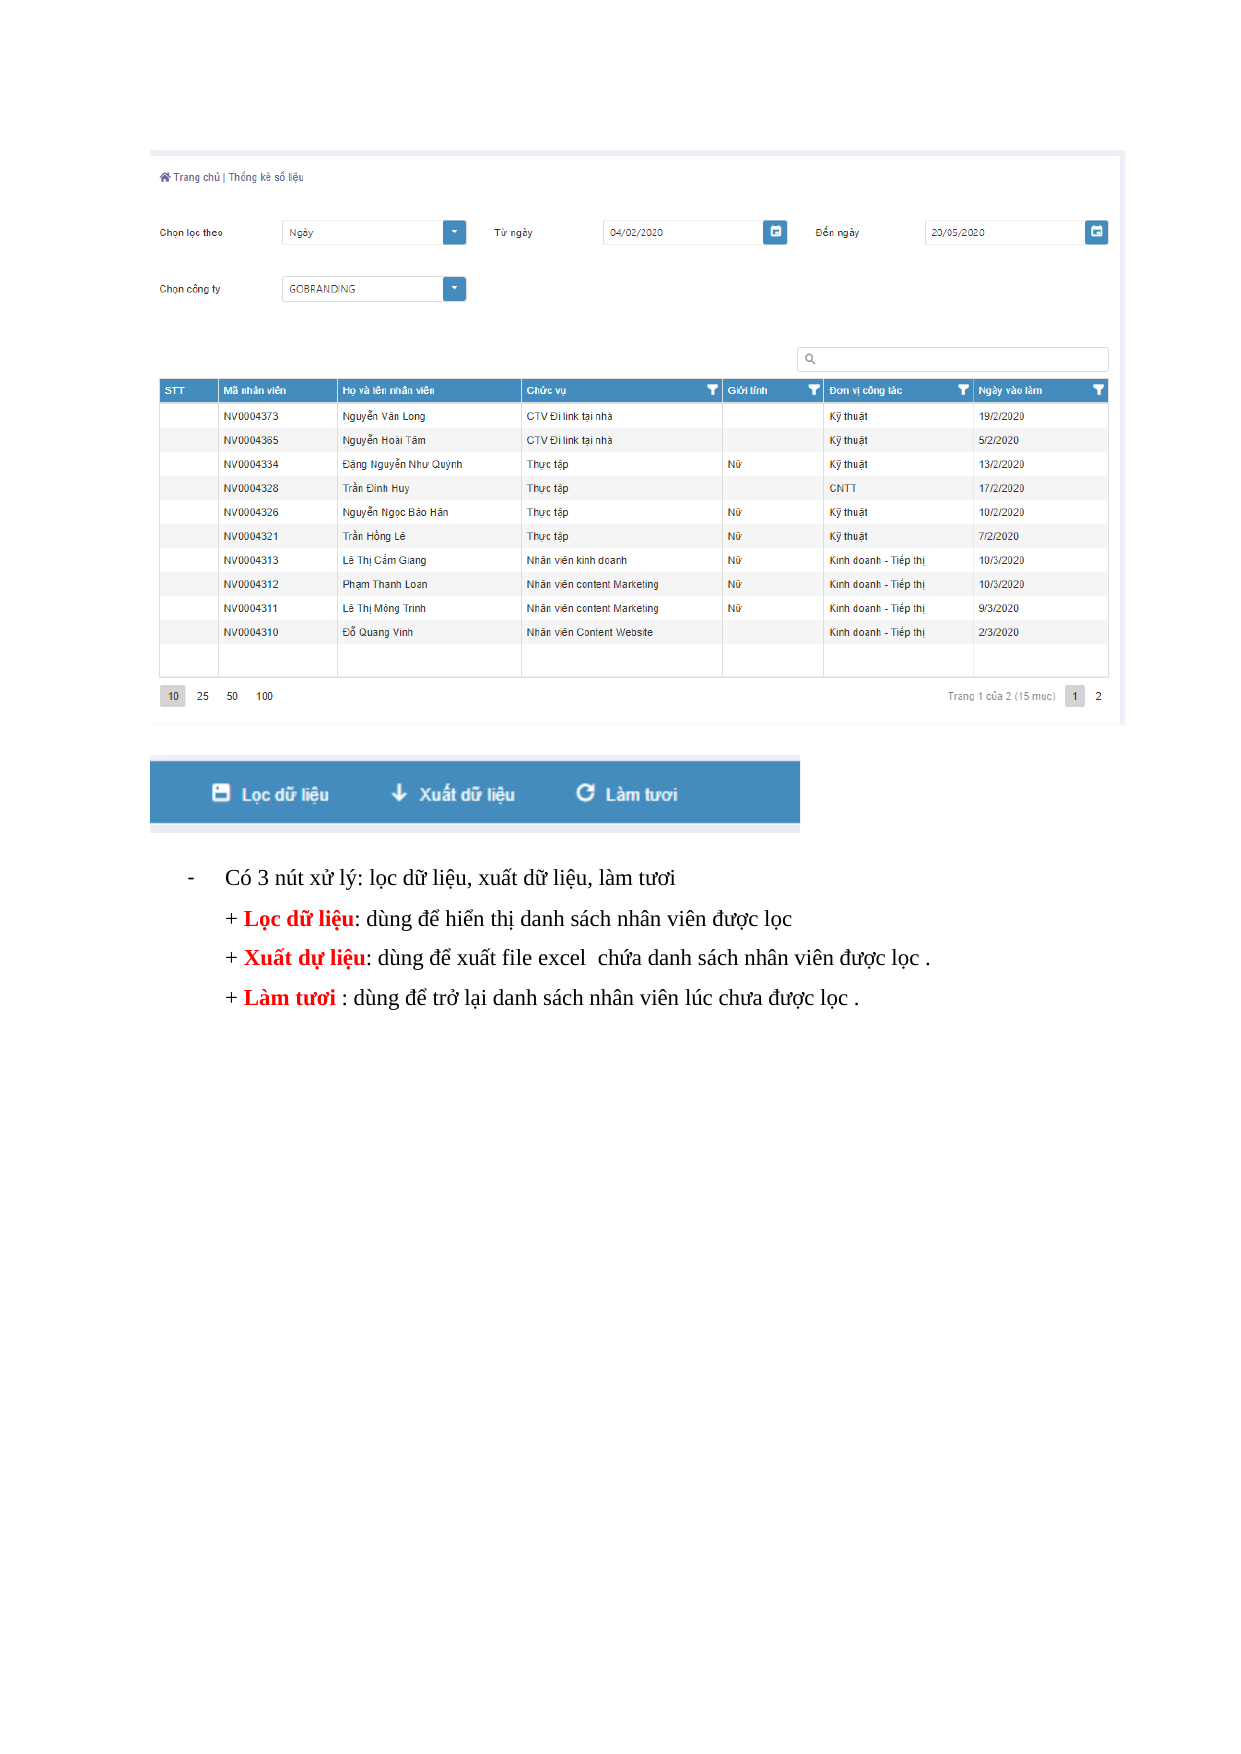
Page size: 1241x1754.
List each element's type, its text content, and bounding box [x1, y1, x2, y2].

list Có 3 nút xử lý: lọc dữ liệu, xuất dữ liệu, làm tươi [187, 863, 1090, 891]
picture [150, 755, 800, 833]
text + Làm tươi : dùng để trở lại danh sách nhân viên lúc chưa được lọc . [225, 984, 1090, 1010]
text + Xuất dự liệu: dùng để xuất file excel chứa danh sách nhân viên được lọc . [225, 944, 1090, 971]
text + Lọc dữ liệu: dùng để hiển thị danh sách nhân viên được lọc [225, 905, 1090, 931]
picture [150, 150, 1125, 725]
